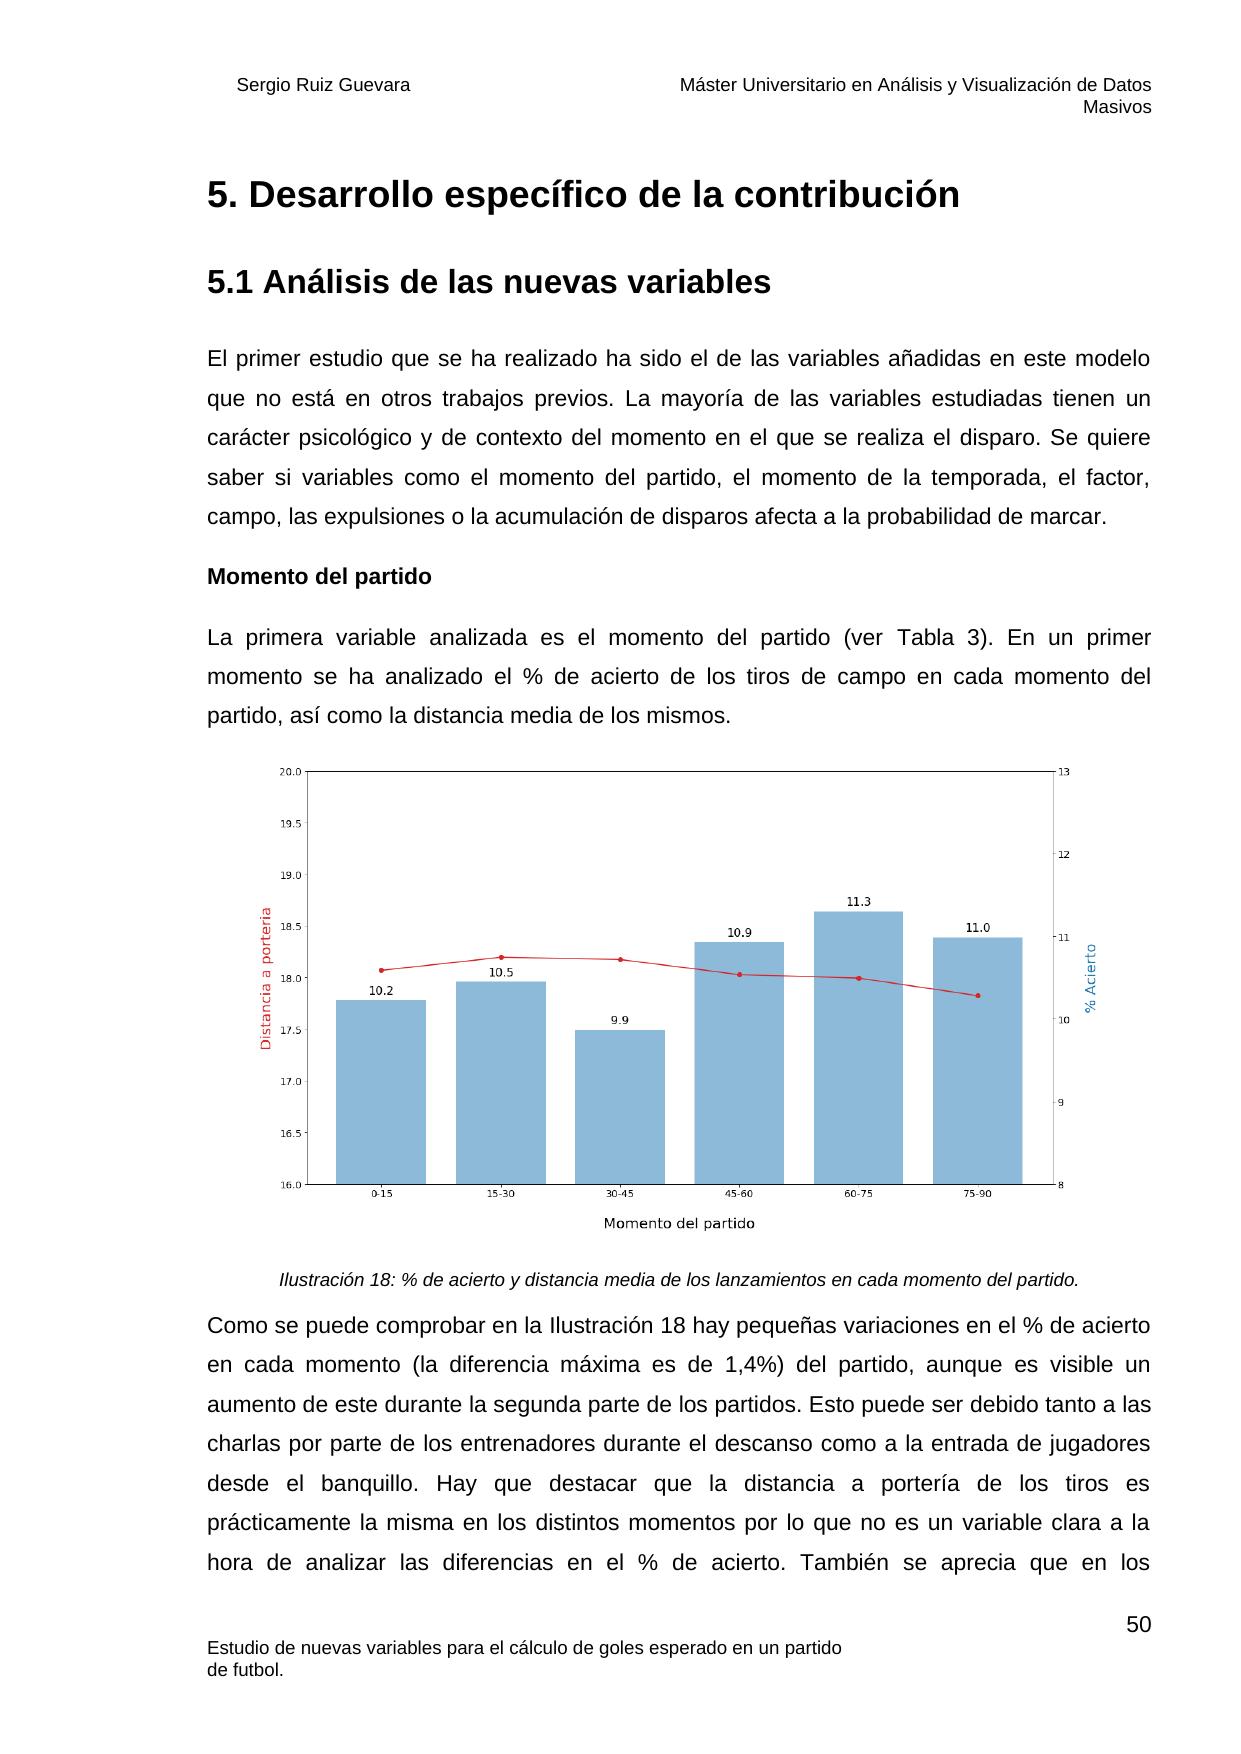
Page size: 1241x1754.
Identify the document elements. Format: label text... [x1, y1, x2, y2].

text Ilustración 18: % de acierto y distancia media de los lanzamientos en cada momento del partido. [207, 1269, 1152, 1291]
text El primer estudio que se ha realizado ha sido el de las variables añadidas en este modelo que no está en otros trabajos previos. La mayoría de las variables estudiadas tienen un carácter psicológico y de contexto del momento en el que se realiza el disparo. Se quiere saber si variables como el momento del partido, el momento de la temporada, el factor, campo, las expulsiones o la acumulación de disparos afecta a la probabilidad de marcar. [207, 345, 1152, 529]
subtitle 5. Desarrollo específico de la contribución [207, 173, 1152, 216]
subtitle 5.1 Análisis de las nuevas variables [207, 262, 1152, 301]
picture [256, 762, 1103, 1236]
text Momento del partido [207, 563, 1152, 589]
text La primera variable analizada es el momento del partido (ver Tabla 3). En un primer momento se ha analizado el % de acierto de los tiros de campo en cada momento del partido, así como la distancia media de los mismos. [207, 623, 1152, 729]
